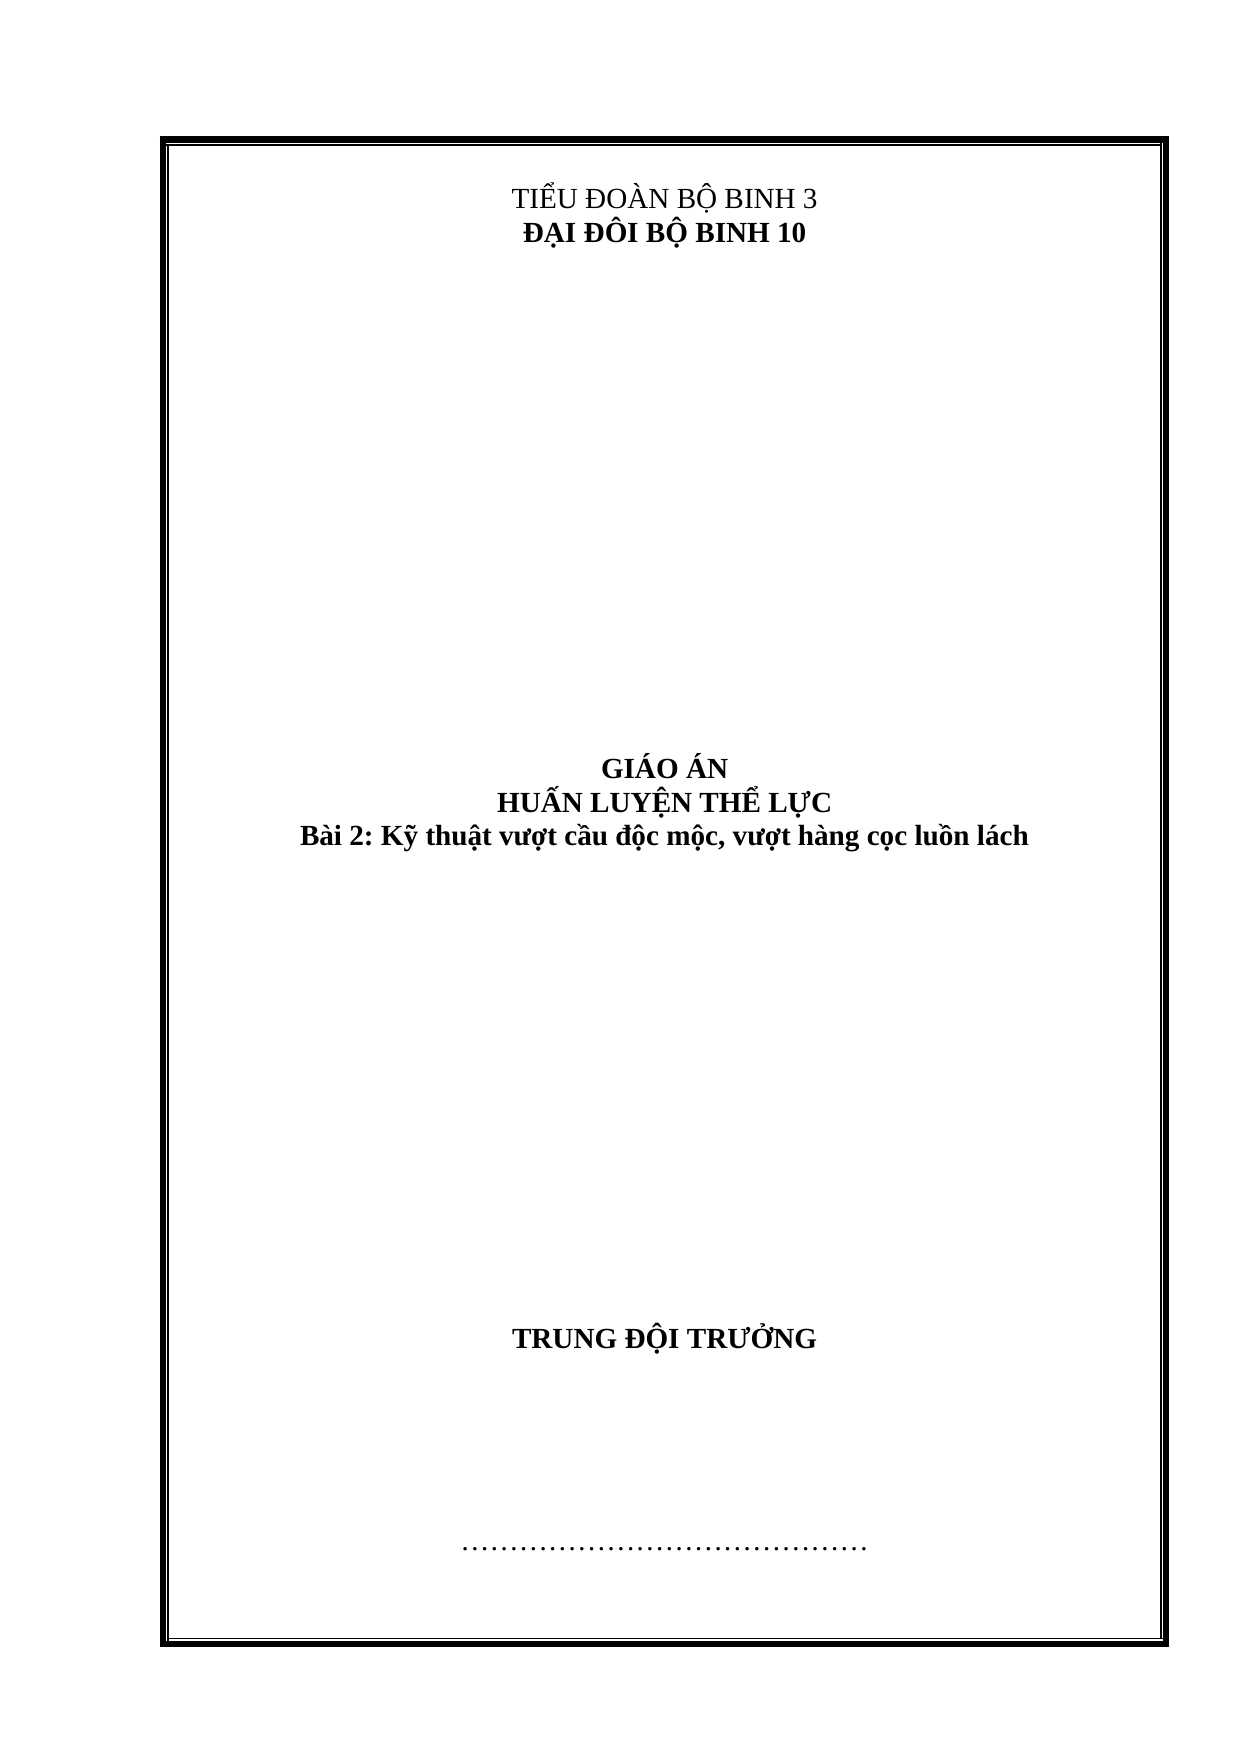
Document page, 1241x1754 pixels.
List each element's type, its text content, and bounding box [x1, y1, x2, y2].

text GIÁO ÁN [177, 751, 1152, 785]
text TIỂU ĐOÀN BỘ BINH 3 [177, 181, 1152, 215]
text …………………………………… [177, 1523, 1152, 1556]
text TRUNG ĐỘI TRƯỞNG [177, 1322, 1152, 1355]
text Bài 2: Kỹ thuật vượt cầu độc mộc, vượt hàng cọc luồn lách [177, 818, 1152, 852]
text HUẤN LUYỆN THỂ LỰC [177, 785, 1152, 818]
text ĐẠI ĐÔI BỘ BINH 10 [177, 215, 1152, 248]
